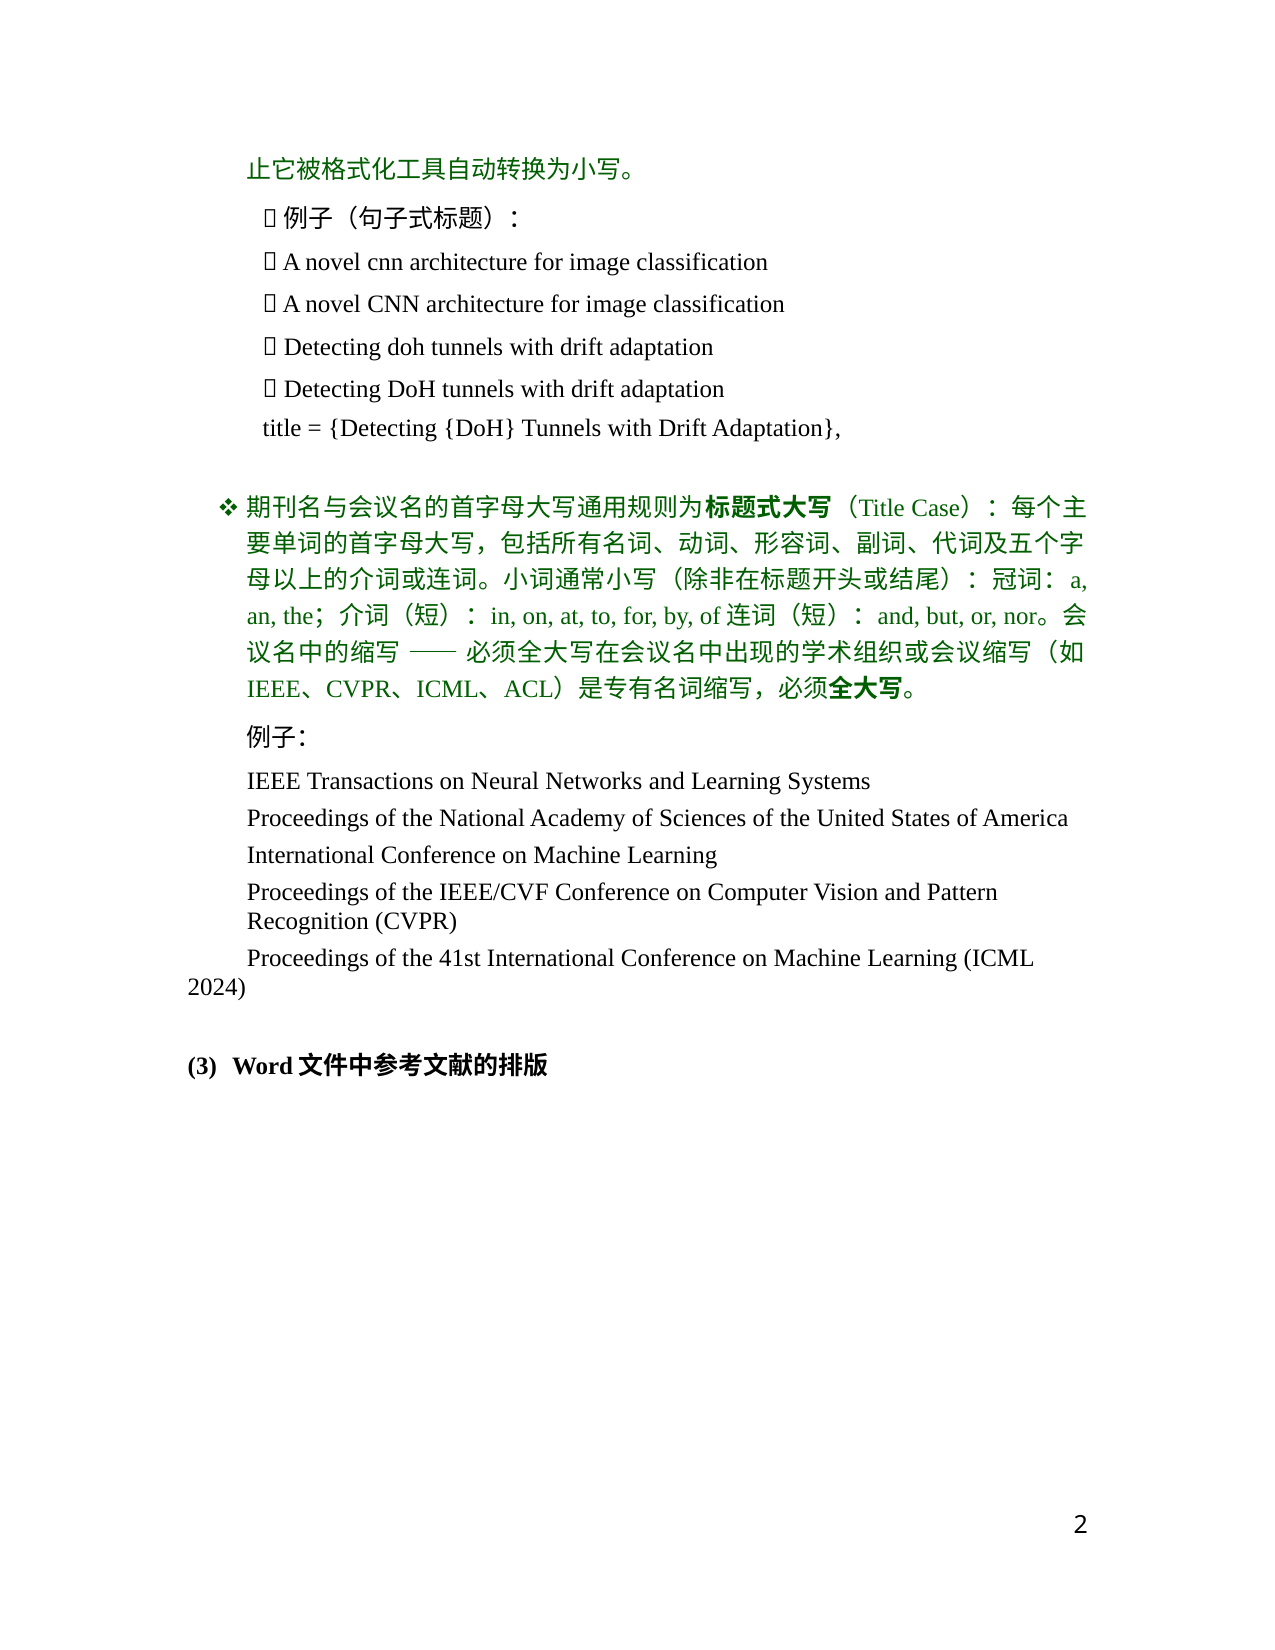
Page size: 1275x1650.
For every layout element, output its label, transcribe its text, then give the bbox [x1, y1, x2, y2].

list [217, 150, 1087, 186]
text ✅ A novel CNN architecture for image classification [262, 286, 1087, 320]
text ✅ Detecting DoH tunnels with drift adaptation [262, 371, 1087, 404]
text Proceedings of the IEEE/CVF Conference on Computer Vision and Pattern Recognition (CVPR) [247, 877, 1087, 934]
text Proceedings of the 41st International Conference on Machine Learning (ICML 2024) [187, 943, 1087, 1000]
text ✅ 例子（句子式标题）： [262, 199, 1087, 235]
text title = {Detecting {DoH} Tunnels with Drift Adaptation}, [187, 413, 1087, 442]
text International Conference on Machine Learning [187, 840, 1087, 869]
text ❌ Detecting doh tunnels with drift adaptation [262, 328, 1087, 362]
text IEEE Transactions on Neural Networks and Learning Systems [187, 766, 1087, 794]
text ❌ A novel cnn architecture for image classification [262, 243, 1087, 277]
list 例子： [247, 717, 1087, 753]
list Word文件中参考文献的排版 [187, 1046, 1087, 1082]
list 期刊名与会议名的首字母大写通用规则为标题式大写（Title Case）：每个主要单词的首字母大写，包括所有名词、动词、形容词、副词、代词及五个字母以上的介词或连词。小词通常小写（除非在标题开头或结尾）：冠词：a, an, the；介词（短）：in, on, at, to, for, by, of连词（短）：and, but, or, nor。会议名中的缩写 —— 必须全大写在会议名中出现的学术组织或会议缩写（如IEEE、CVPR、ICML、ACL）是专有名词缩写，必须全大写。 [217, 487, 1087, 704]
text Proceedings of the National Academy of Sciences of the United States of America [187, 803, 1087, 832]
